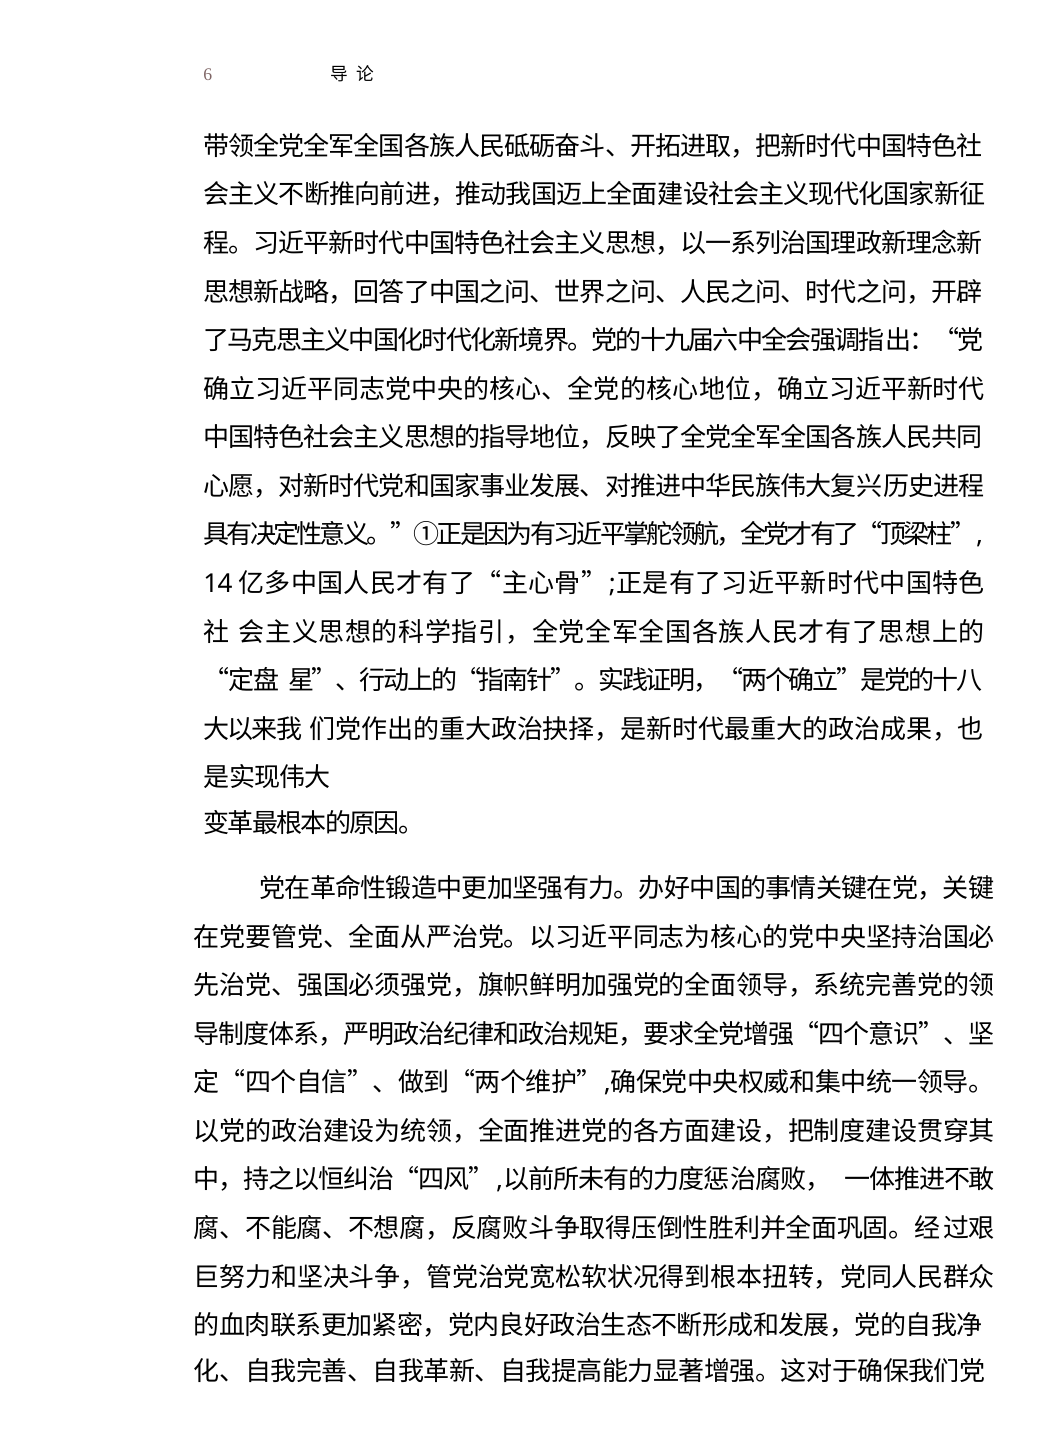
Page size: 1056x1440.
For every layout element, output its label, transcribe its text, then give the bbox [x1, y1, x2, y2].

text 党在革命性锻造中更加坚强有力。办好中国的事情关键在党，关键 在党要管党、全面从严治党。以习近平同志为核心的党中央坚持治国必 先治党、强国必须强党，旗帜鲜明加强党的全面领导，系统完善党的领 导制度体系，严明政治纪律和政治规矩，要求全党增强“四个意识”、坚 定“四个自信”、做到“两个维护”,确保党中央权威和集中统一领导。 以党的政治建设为统领，全面推进党的各方面建设，把制度建设贯穿其 中，持之以恒纠治“四风”,以前所未有的力度惩治腐败， 一体推进不敢 腐、不能腐、不想腐，反腐败斗争取得压倒性胜利并全面巩固。经过艰 巨努力和坚决斗争，管党治党宽松软状况得到根本扭转，党同人民群众 的血肉联系更加紧密，党内良好政治生态不断形成和发展，党的自我净 [194, 867, 995, 1342]
text 变革最根本的原因。 [203, 805, 995, 839]
text 带领全党全军全国各族人民砥砺奋斗、开拓进取，把新时代中国特色社 会主义不断推向前进，推动我国迈上全面建设社会主义现代化国家新征 程。习近平新时代中国特色社会主义思想，以一系列治国理政新理念新 思想新战略，回答了中国之问、世界之问、人民之问、时代之问，开辟 了马克思主义中国化时代化新境界。党的十九届六中全会强调指出：“党 确立习近平同志党中央的核心、全党的核心地位，确立习近平新时代 中国特色社会主义思想的指导地位，反映了全党全军全国各族人民共同 心愿，对新时代党和国家事业发展、对推进中华民族伟大复兴历史进程 具有决定性意义。”①正是因为有习近平掌舵领航，全党才有了“顶梁柱”, 14亿多中国人民才有了“主心骨”;正是有了习近平新时代中国特色社 会主义思想的科学指引，全党全军全国各族人民才有了思想上的“定盘 星”、行动上的“指南针”。实践证明，“两个确立”是党的十八大以来我 们党作出的重大政治抉择，是新时代最重大的政治成果，也是实现伟大 [203, 125, 986, 794]
text 化、自我完善、自我革新、自我提高能力显著增强。这对于确保我们党 [194, 1353, 995, 1387]
text 6 导 论 [203, 61, 995, 85]
